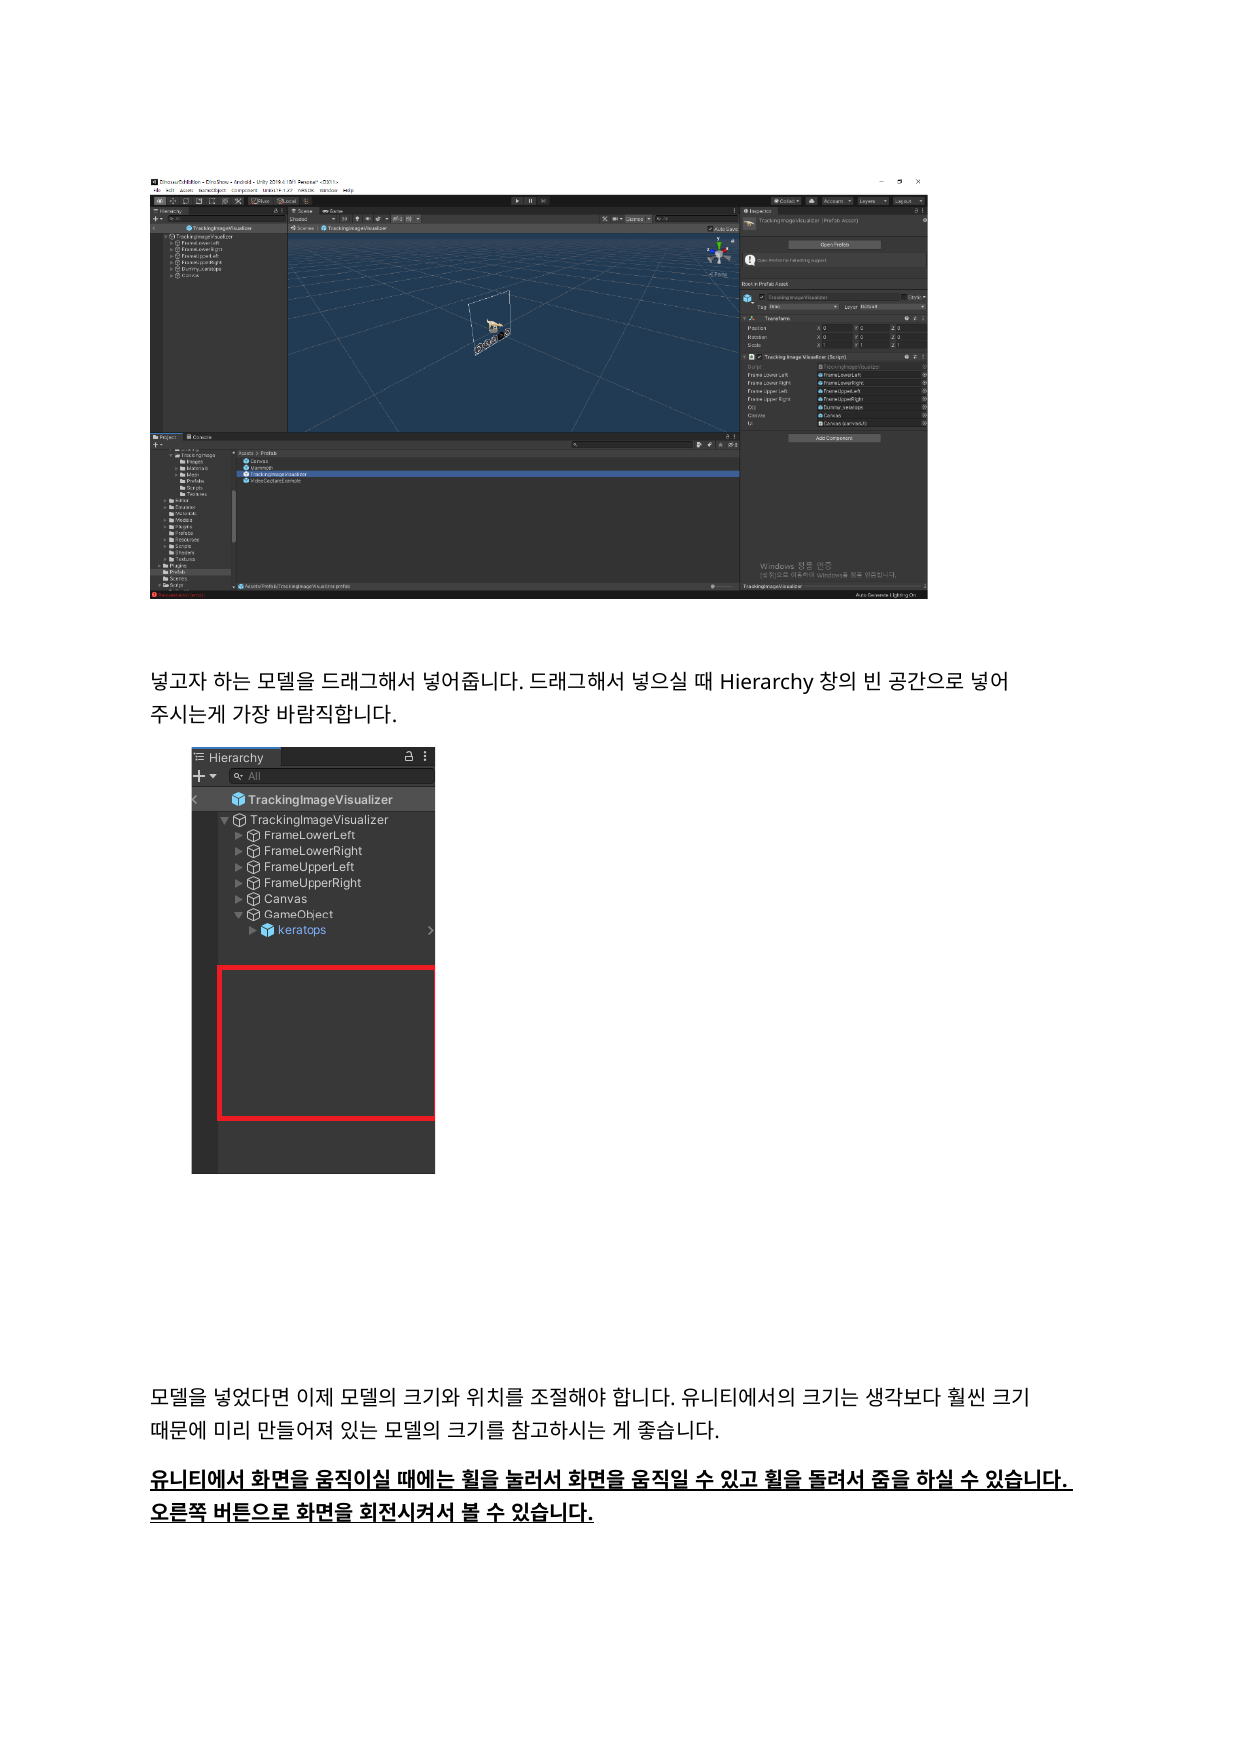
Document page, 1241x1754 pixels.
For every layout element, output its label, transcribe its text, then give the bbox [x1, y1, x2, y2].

picture [150, 177, 928, 599]
picture [191, 747, 436, 1174]
text 모델을 넣었다면 이제 모델의 크기와 위치를 조절해야 합니다. 유니티에서의 크기는 생각보다 훨씬 크기 때문에 미리 만들어져 있는 모델의 크기를 참고하시는 게 좋습니다. [150, 1381, 1090, 1444]
text 유니티에서 화면을 움직이실 때에는 휠을 눌러서 화면을 움직일 수 있고 휠을 돌려서 줌을 하실 수 있습니다. 오른쪽 버튼으로 화면을 회전시켜서 볼 수 있습니다. [150, 1463, 1090, 1526]
text 넣고자 하는 모델을 드래그해서 넣어줍니다. 드래그해서 넣으실 때 Hierarchy 창의 빈 공간으로 넣어 주시는게 가장 바람직합니다. [150, 665, 1090, 728]
